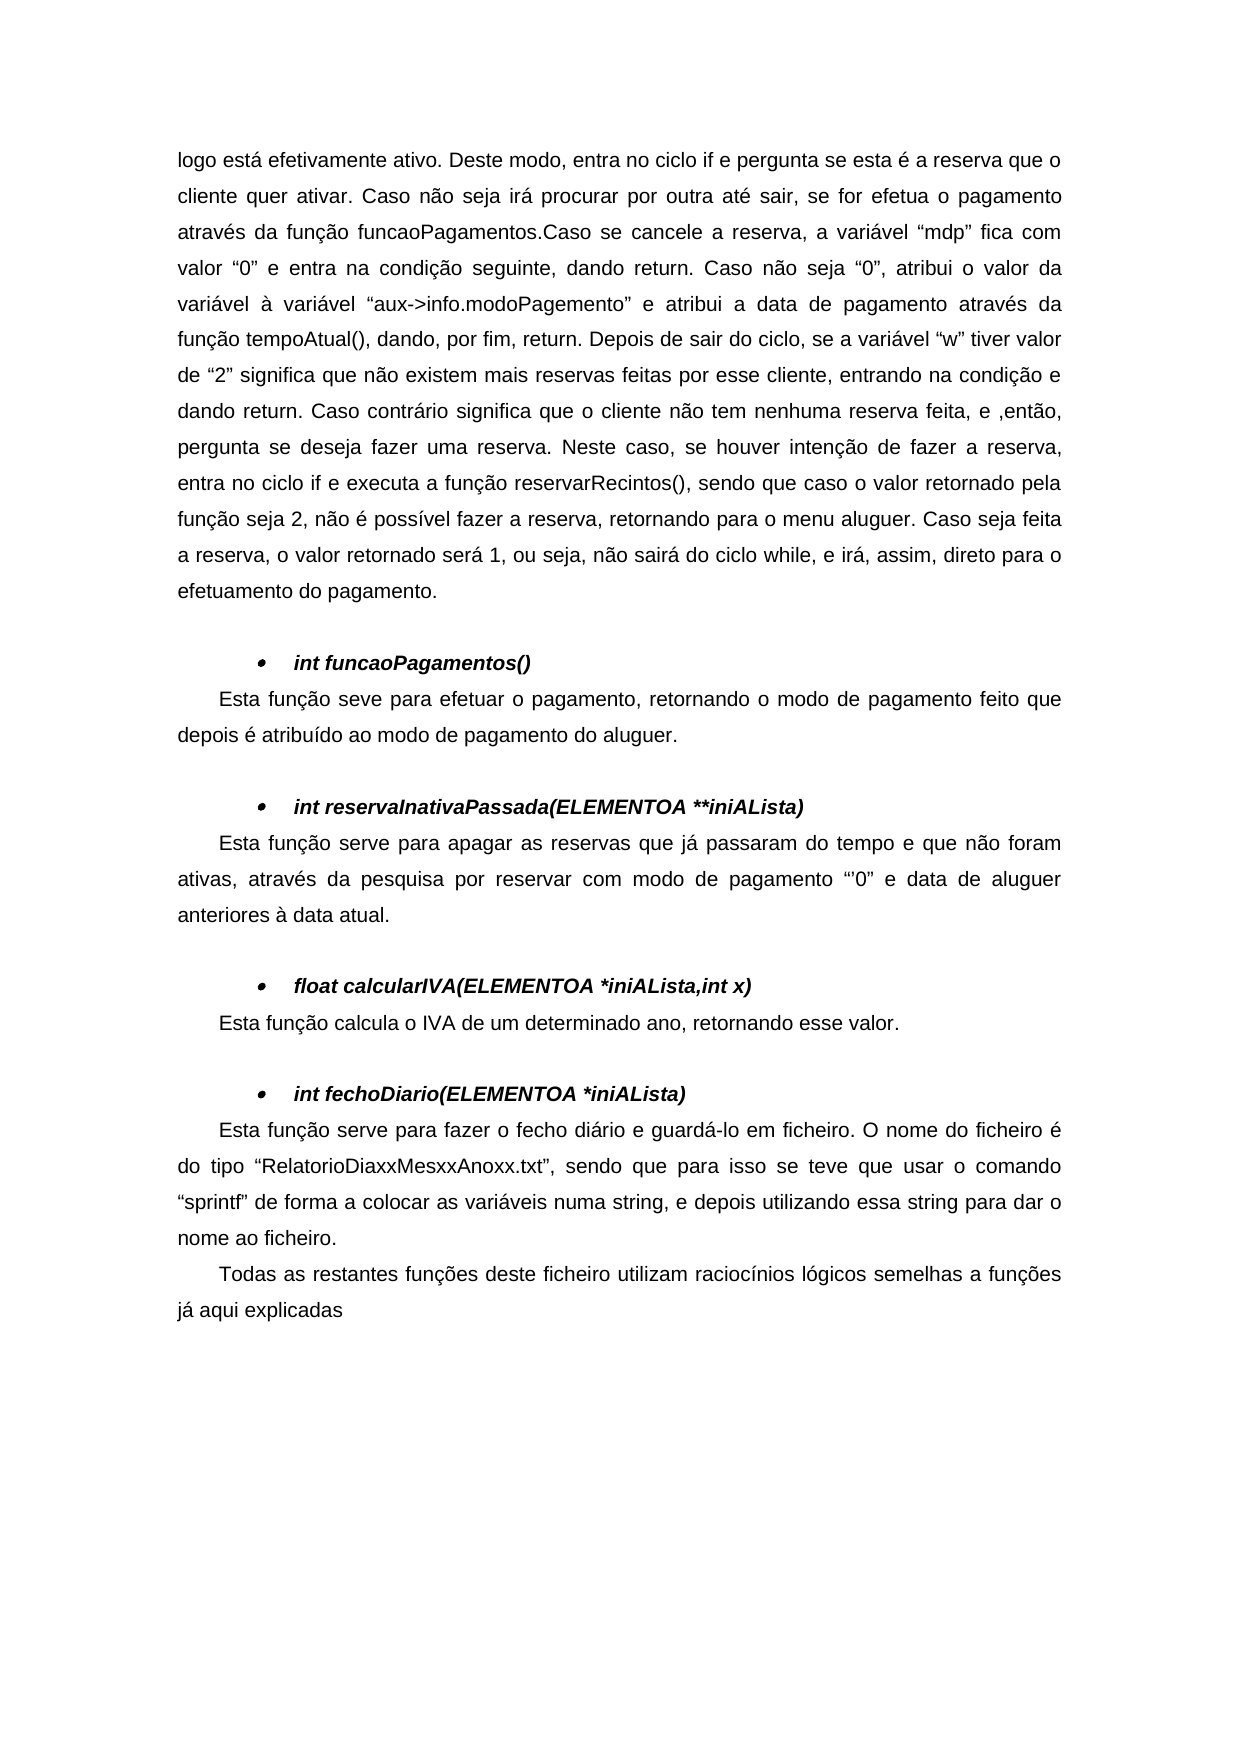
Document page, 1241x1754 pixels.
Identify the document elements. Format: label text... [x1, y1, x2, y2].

text Esta função serve para apagar as reservas que já passaram do tempo e que não foram ativas, através da pesquisa por reservar com modo de pagamento “’0” e data de aluguer anteriores à data atual. [177, 831, 1063, 926]
list float calcularIVA(ELEMENTOA *iniALista,int x) [256, 974, 1063, 998]
list int funcaoPagamentos() [256, 651, 1063, 675]
list int fechoDiario(ELEMENTOA *iniALista) [256, 1082, 1063, 1106]
text logo está efetivamente ativo. Deste modo, entra no ciclo if e pergunta se esta é a reserva que o cliente quer ativar. Caso não seja irá procurar por outra até sair, se for efetua o pagamento através da função funcaoPagamentos.Caso se cancele a reserva, a variável “mdp” fica com valor “0” e entra na condição seguinte, dando return. Caso não seja “0”, atribui o valor da variável à variável “aux->info.modoPagemento” e atribui a data de pagamento através da função tempoAtual(), dando, por fim, return. Depois de sair do ciclo, se a variável “w” tiver valor de “2” significa que não existem mais reservas feitas por esse cliente, entrando na condição e dando return. Caso contrário significa que o cliente não tem nenhuma reserva feita, e ,então, pergunta se deseja fazer uma reserva. Neste caso, se houver intenção de fazer a reserva, entra no ciclo if e executa a função reservarRecintos(), sendo que caso o valor retornado pela função seja 2, não é possível fazer a reserva, retornando para o menu aluguer. Caso seja feita a reserva, o valor retornado será 1, ou seja, não sairá do ciclo while, e irá, assim, direto para o efetuamento do pagamento. [177, 148, 1063, 603]
text Esta função calcula o IVA de um determinado ano, retornando esse valor. [177, 1010, 1063, 1034]
text Esta função serve para fazer o fecho diário e guardá-lo em ficheiro. O nome do ficheiro é do tipo “RelatorioDiaxxMesxxAnoxx.txt”, sendo que para isso se teve que usar o comando “sprintf” de forma a colocar as variáveis numa string, e depois utilizando essa string para dar o nome ao ficheiro. [177, 1118, 1063, 1250]
text Esta função seve para efetuar o pagamento, retornando o modo de pagamento feito que depois é atribuído ao modo de pagamento do aluguer. [177, 687, 1063, 747]
text Todas as restantes funções deste ficheiro utilizam raciocínios lógicos semelhas a funções já aqui explicadas [177, 1262, 1063, 1322]
list int reservaInativaPassada(ELEMENTOA **iniALista) [256, 794, 1063, 819]
